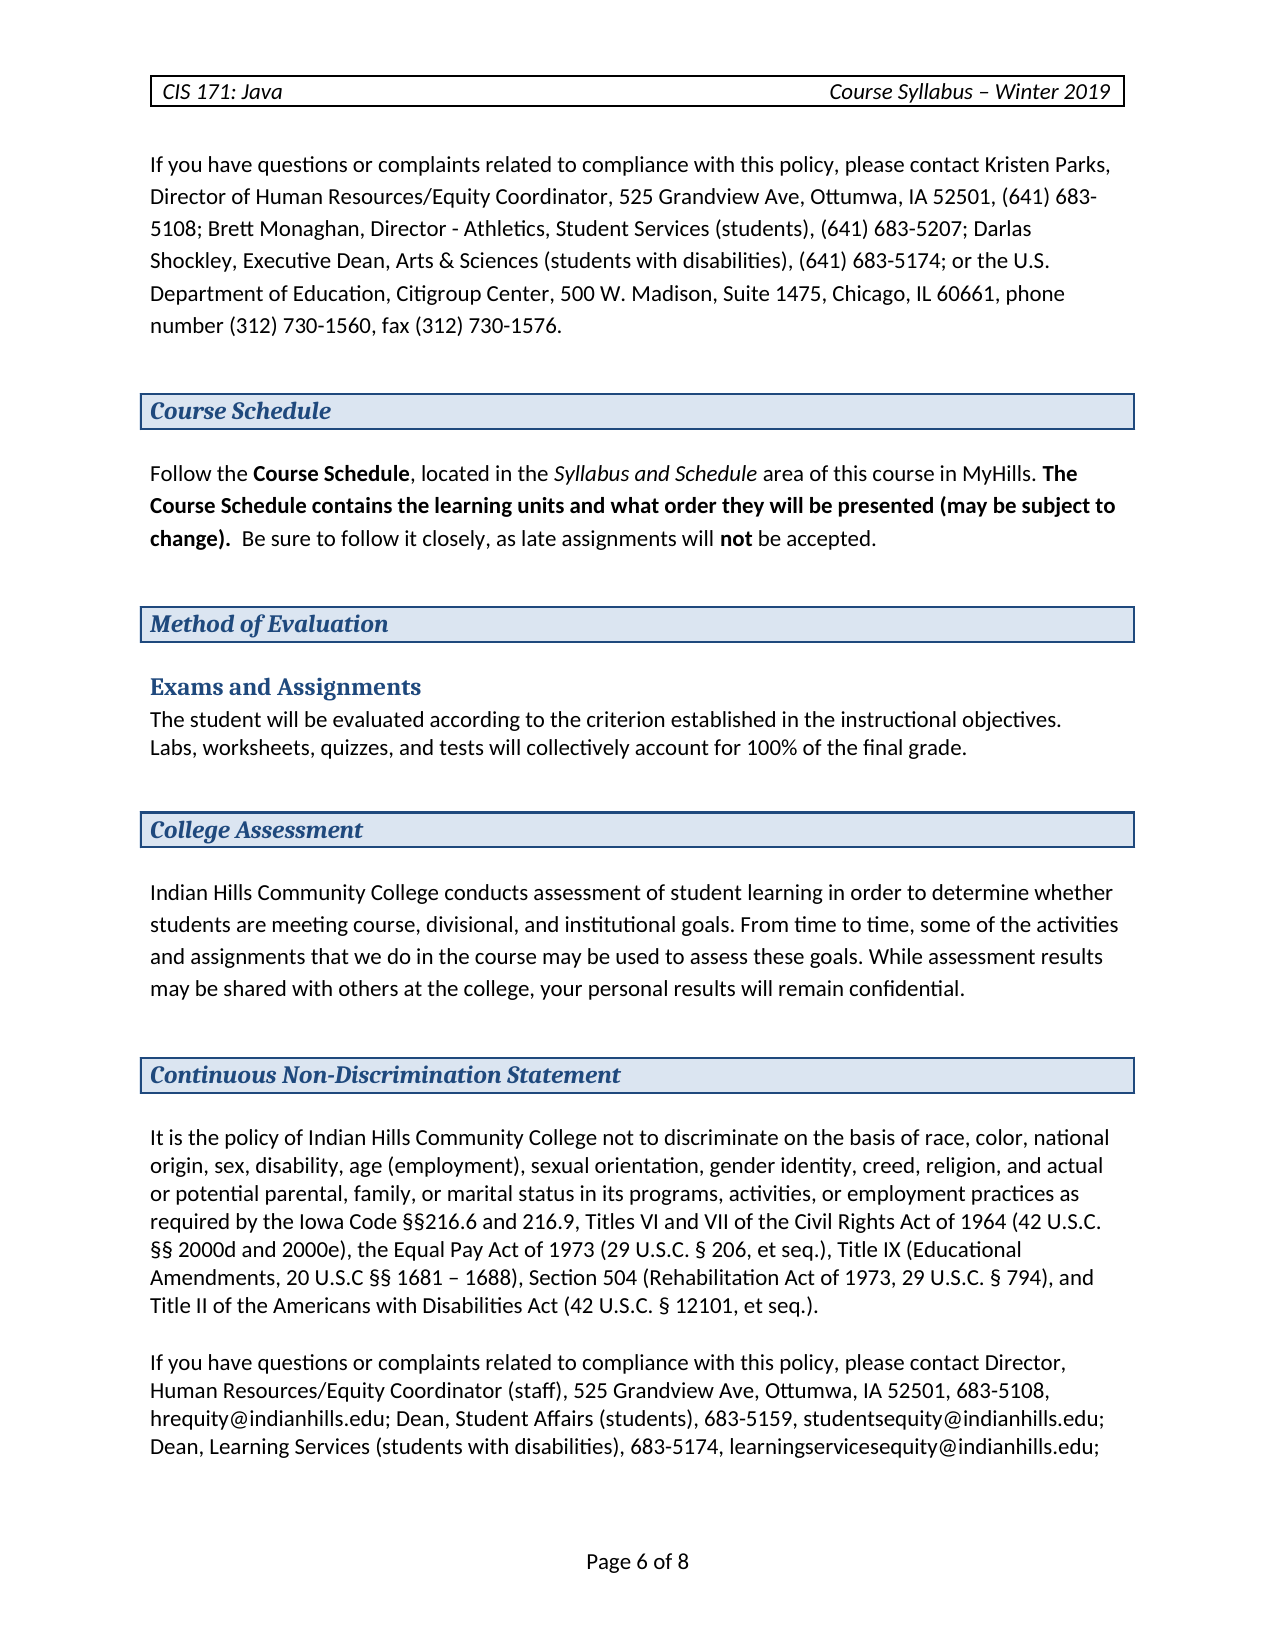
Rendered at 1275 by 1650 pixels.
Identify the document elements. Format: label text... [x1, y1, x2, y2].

text It is the policy of Indian Hills Community College not to discriminate on the basis of race, color, national origin, sex, disability, age (employment), sexual orientation, gender identity, creed, religion, and actual or potential parental, family, or marital status in its programs, activities, or employment practices as required by the Iowa Code §§216.6 and 216.9, Titles VI and VII of the Civil Rights Act of 1964 (42 U.S.C. §§ 2000d and 2000e), the Equal Pay Act of 1973 (29 U.S.C. § 206, et seq.), Title IX (Educational Amendments, 20 U.S.C §§ 1681 – 1688), Section 504 (Rehabilitation Act of 1973, 29 U.S.C. § 794), and Title II of the Americans with Disabilities Act (42 U.S.C. § 12101, et seq.). [150, 1123, 1125, 1319]
text Follow the Course Schedule, located in the Syllabus and Schedule area of this course in MyHills. The Course Schedule contains the learning units and what order they will be presented (may be subject to change). Be sure to follow it closely, as late assignments will not be accepted. [150, 459, 1125, 552]
subtitle Course Schedule [142, 395, 1133, 428]
text Labs, worksheets, quizzes, and tests will collectively account for 100% of the final grade. [150, 733, 1125, 761]
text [150, 1348, 1125, 1460]
text If you have questions or complaints related to compliance with this policy, please contact Kristen Parks, Director of Human Resources/Equity Coordinator, 525 Grandview Ave, Ottumwa, IA 52501, (641) 683-5108; Brett Monaghan, Director - Athletics, Student Services (students), (641) 683-5207; Darlas Shockley, Executive Dean, Arts & Sciences (students with disabilities), (641) 683-5174; or the U.S. Department of Education, Citigroup Center, 500 W. Madison, Suite 1475, Chicago, IL 60661, phone number (312) 730-1560, fax (312) 730-1576. [150, 150, 1125, 339]
text The student will be evaluated according to the criterion established in the instructional objectives. [150, 705, 1125, 733]
subtitle Exams and Assignments [150, 672, 1125, 701]
text Indian Hills Community College conducts assessment of student learning in order to determine whether students are meeting course, divisional, and institutional goals. From time to time, some of the activities and assignments that we do in the course may be used to assess these goals. While assessment results may be shared with others at the college, your personal results will remain confidential. [150, 878, 1125, 1002]
subtitle College Assessment [142, 814, 1133, 846]
subtitle Method of Evaluation [142, 608, 1133, 641]
subtitle Continuous Non-Discrimination Statement [142, 1059, 1133, 1092]
